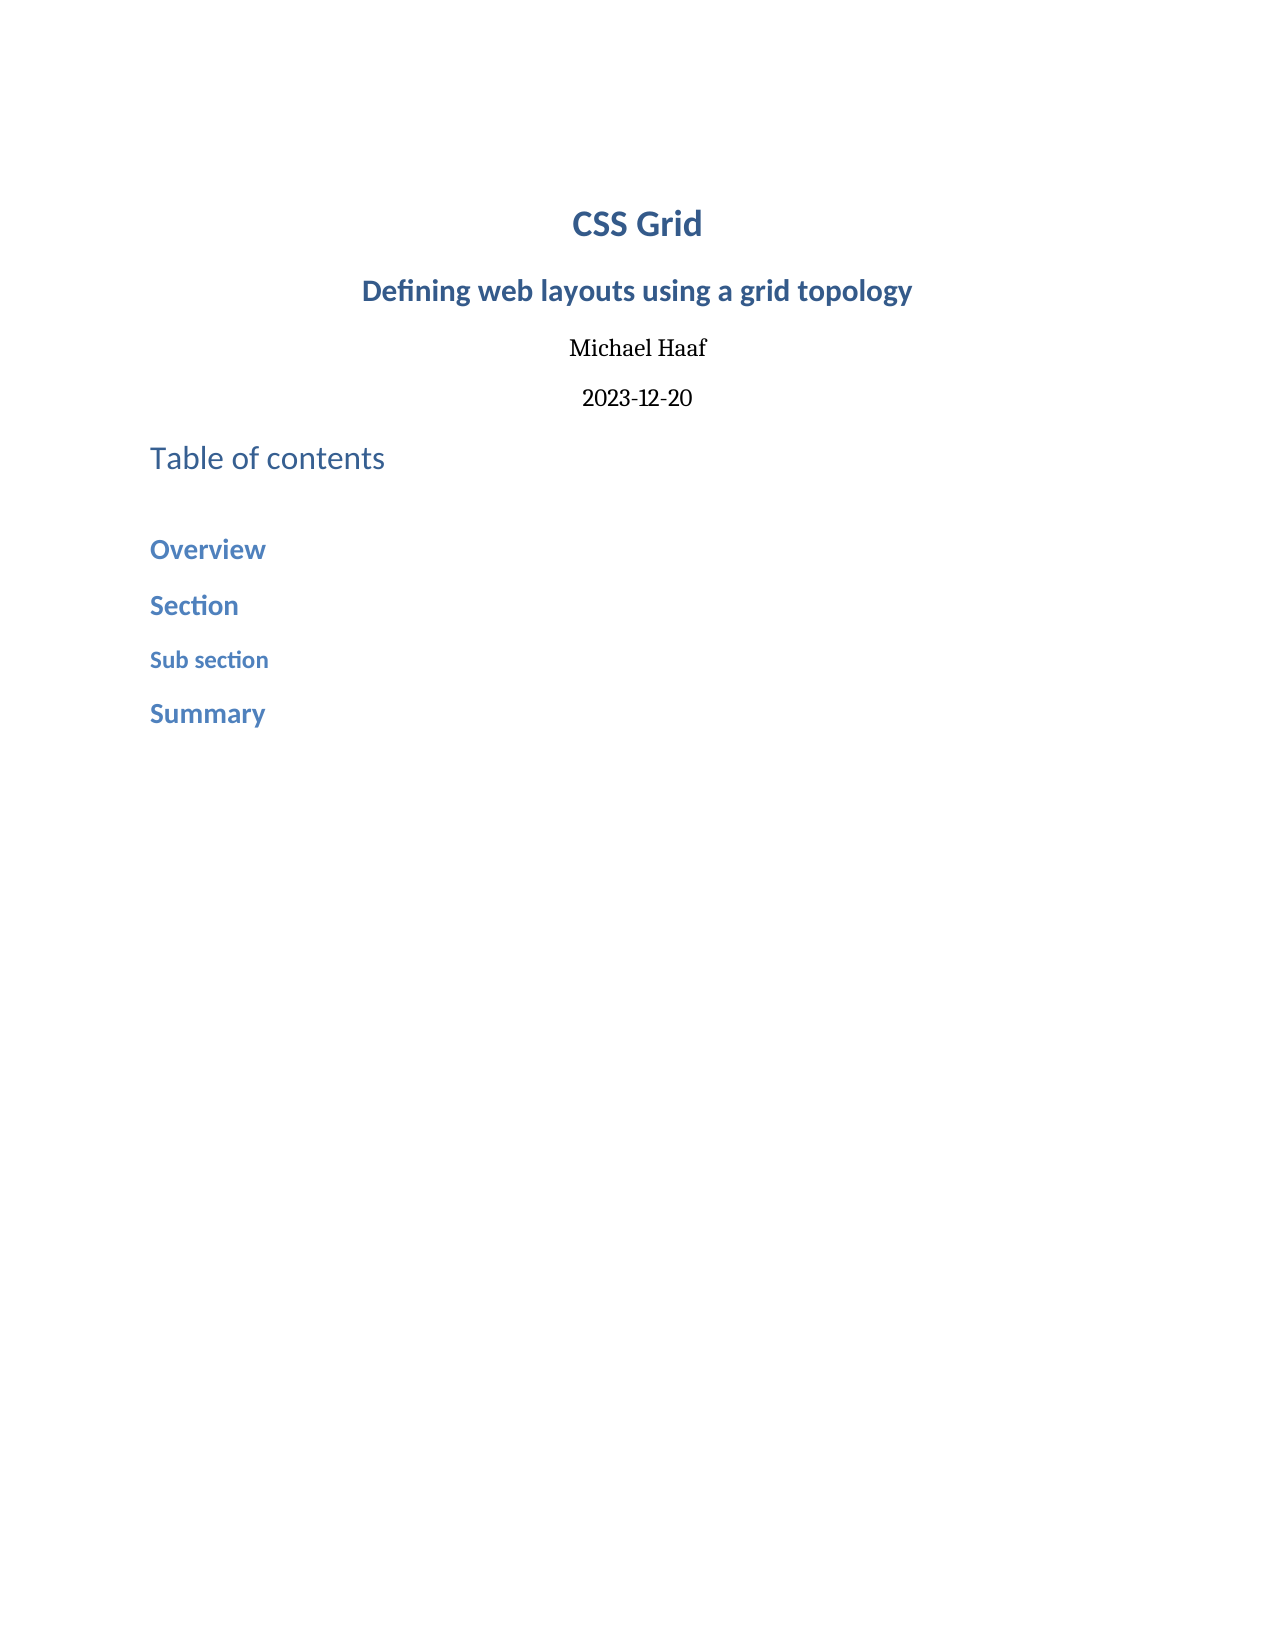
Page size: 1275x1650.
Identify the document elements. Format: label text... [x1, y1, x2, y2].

title CSS Grid [150, 200, 1125, 246]
text 2023-12-20 [150, 383, 1125, 412]
subtitle Section [150, 587, 1125, 623]
subtitle Sub section [150, 644, 1125, 674]
subtitle Summary [150, 695, 1125, 731]
text Michael Haaf [150, 334, 1125, 363]
subtitle Overview [150, 531, 1125, 566]
subtitle Defining web layouts using a grid topology [150, 271, 1125, 309]
